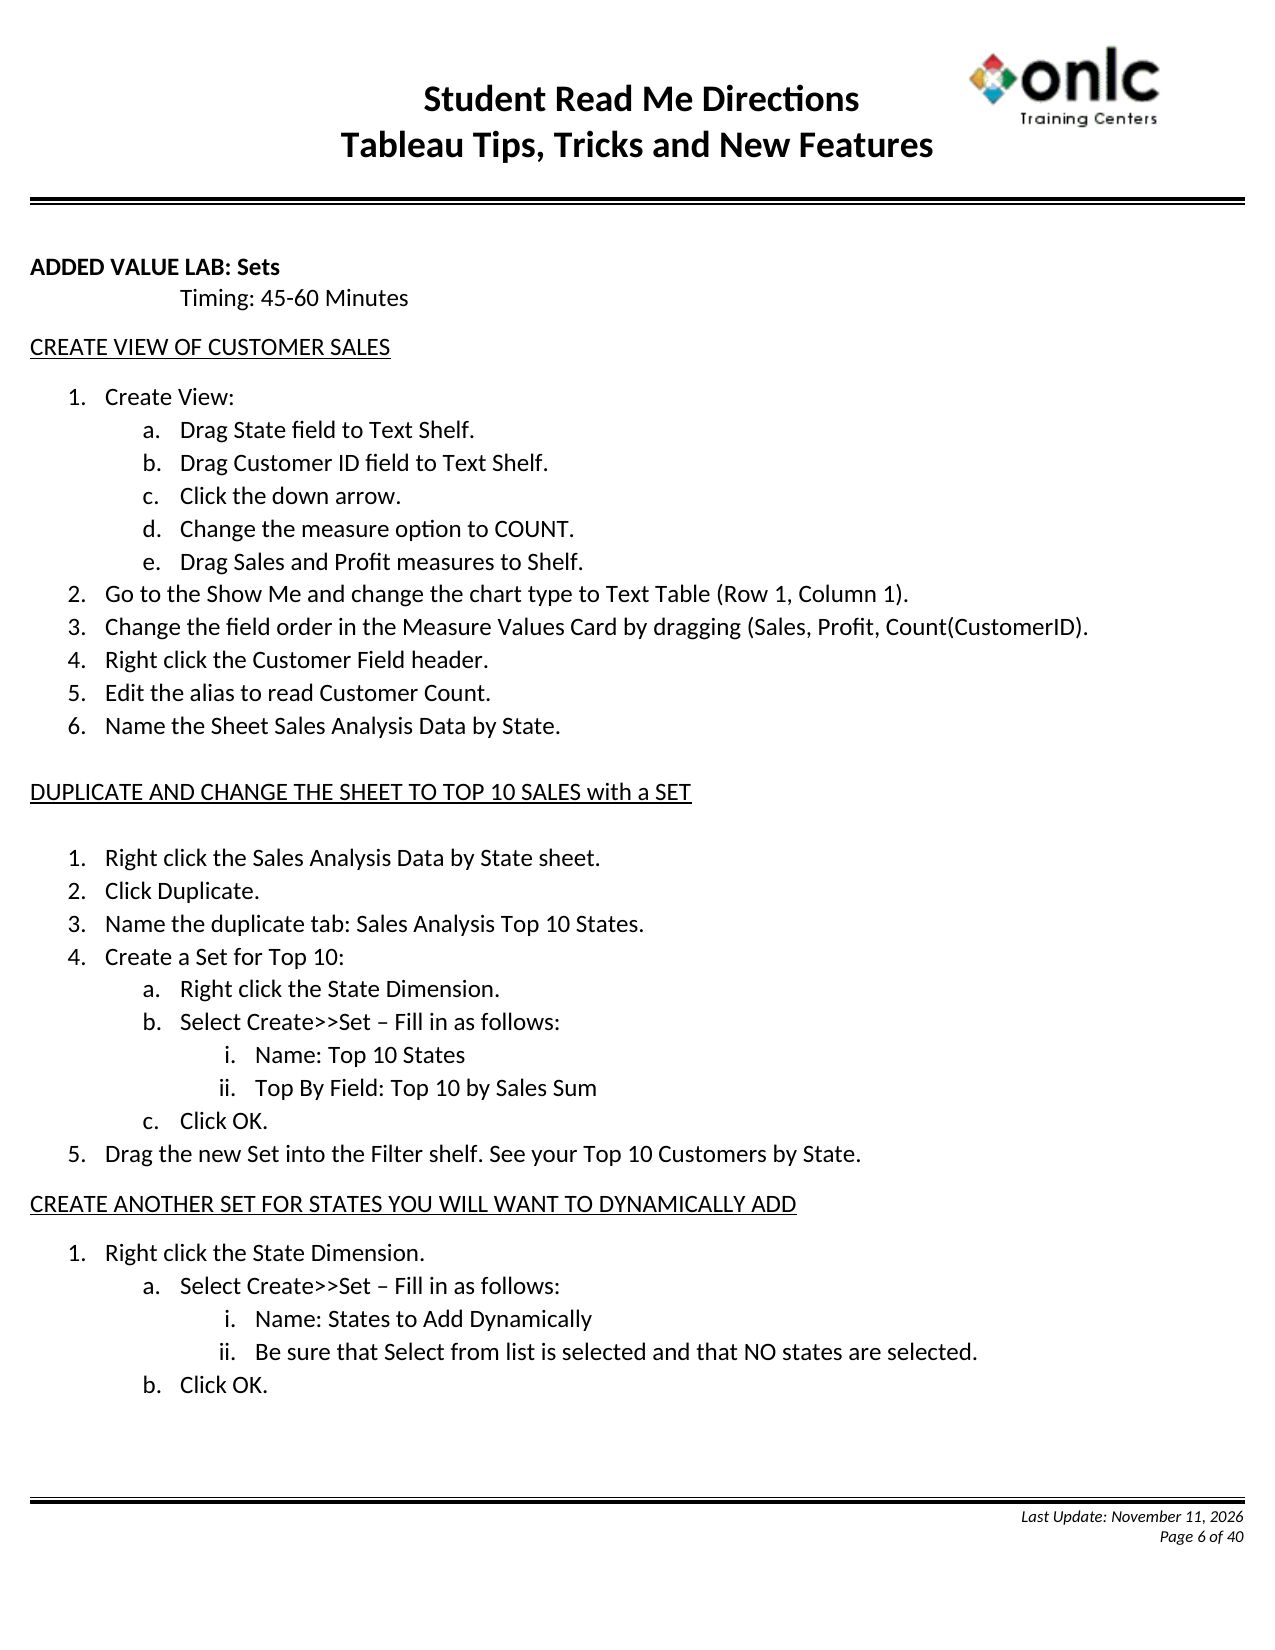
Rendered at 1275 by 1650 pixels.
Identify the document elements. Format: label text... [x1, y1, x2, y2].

list Change the measure option to COUNT. [142, 513, 1245, 543]
list Go to the Show Me and change the chart type to Text Table (Row 1, Column 1). [67, 579, 1245, 609]
list DUPLICATE AND CHANGE THE SHEET TO TOP 10 SALES with a SET [30, 776, 1245, 807]
list Right click the Customer Field header. [67, 644, 1245, 675]
list Click OK. [142, 1369, 1245, 1399]
list Click the down arrow. [142, 480, 1245, 510]
text Timing: 45-60 Minutes [105, 282, 1245, 312]
list Name: Top 10 States [236, 1039, 1245, 1070]
list Drag Sales and Profit measures to Shelf. [142, 546, 1245, 576]
list Click Duplicate. [67, 875, 1245, 905]
list Change the field order in the Measure Values Card by dragging (Sales, Profit, Count(CustomerID). [67, 612, 1245, 642]
list Drag Customer ID field to Text Shelf. [142, 447, 1245, 477]
list Create a Set for Top 10: [67, 941, 1245, 971]
list Top By Field: Top 10 by Sales Sum [236, 1072, 1245, 1103]
list Drag the new Set into the Filter shelf. See your Top 10 Customers by State. [67, 1138, 1245, 1169]
text ADDED VALUE LAB: Sets [30, 251, 1245, 282]
list Right click the State Dimension. [67, 1237, 1245, 1268]
list Click OK. [142, 1105, 1245, 1136]
list Select Create>>Set – Fill in as follows: [142, 1007, 1245, 1037]
text CREATE ANOTHER SET FOR STATES YOU WILL WANT TO DYNAMICALLY ADD [30, 1188, 1245, 1218]
list Edit the alias to read Customer Count. [67, 677, 1245, 708]
list Create View: [67, 381, 1245, 412]
list Select Create>>Set – Fill in as follows: [142, 1270, 1245, 1301]
picture [957, 30, 1177, 143]
list Right click the State Dimension. [142, 974, 1245, 1004]
list Name the duplicate tab: Sales Analysis Top 10 States. [67, 908, 1245, 938]
list Name: States to Add Dynamically [236, 1303, 1245, 1334]
text CREATE VIEW OF CUSTOMER SALES [30, 332, 1245, 362]
list Drag State field to Text Shelf. [142, 414, 1245, 444]
list Right click the Sales Analysis Data by State sheet. [67, 842, 1245, 872]
list Be sure that Select from list is selected and that NO states are selected. [236, 1336, 1245, 1367]
list Name the Sheet Sales Analysis Data by State. [67, 710, 1245, 741]
